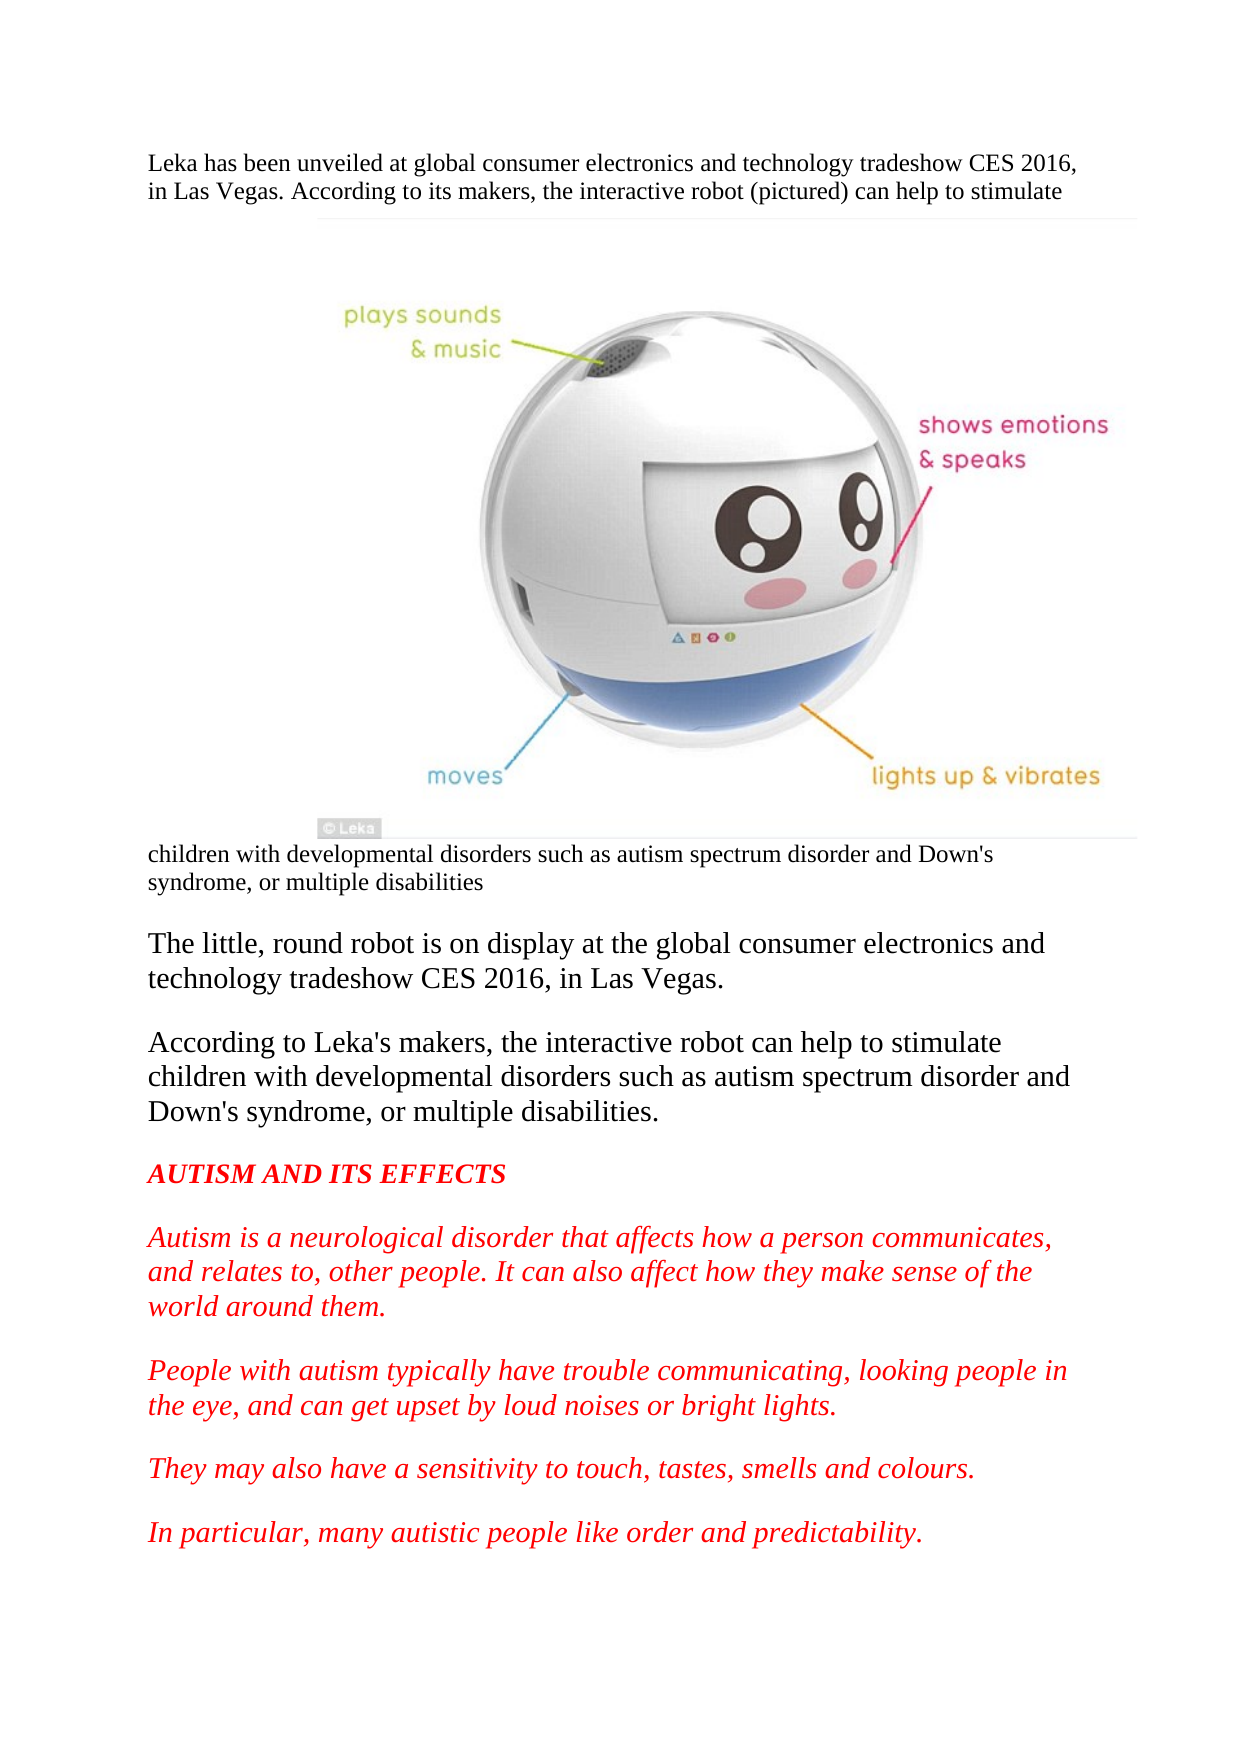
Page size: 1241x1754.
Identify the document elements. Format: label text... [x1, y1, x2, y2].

picture [317, 218, 1138, 839]
text Autism is a neurological disorder that affects how a person communicates, and relates to, other people. It can also affect how they make sense of the world around them. [148, 1219, 1093, 1323]
text The little, round robot is on display at the global consumer electronics and technology tradeshow CES 2016, in Las Vegas. [148, 925, 1093, 995]
text People with autism typically have trouble communicating, looking people in the eye, and can get upset by loud noises or bright lights. [148, 1352, 1093, 1421]
text In particular, many autistic people like order and predictability. [148, 1514, 1093, 1549]
text AUTISM AND ITS EFFECTS [148, 1157, 1093, 1189]
text According to Leka's makers, the interactive robot can help to stimulate children with developmental disorders such as autism spectrum disorder and Down's syndrome, or multiple disabilities. [148, 1024, 1093, 1128]
text They may also have a sensitivity to touch, tastes, smells and colours. [148, 1451, 1093, 1485]
